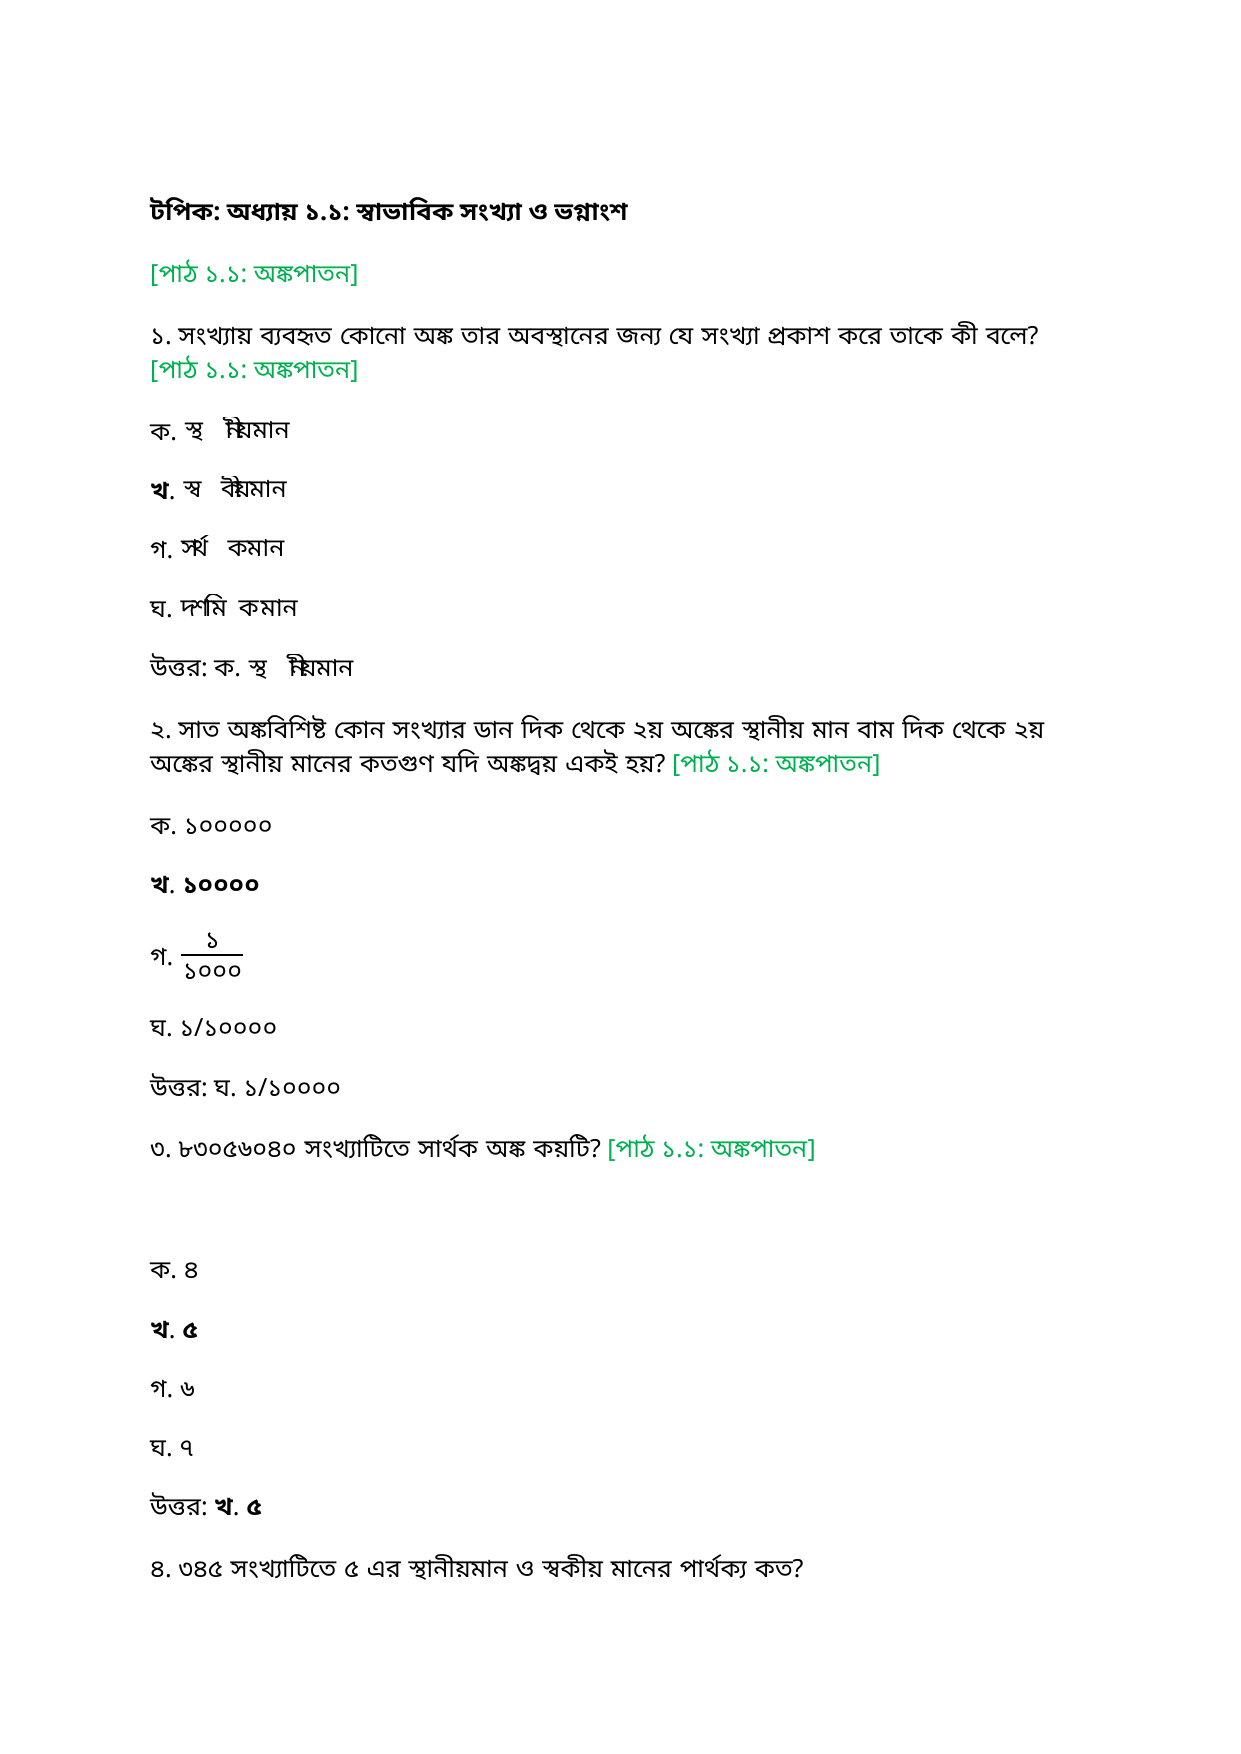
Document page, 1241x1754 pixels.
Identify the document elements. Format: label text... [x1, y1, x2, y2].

text ক. ৪ [150, 1252, 1090, 1286]
text গ. [150, 532, 1090, 566]
text উত্তর: ক. [150, 650, 1090, 687]
text ১. সংখ্যায় ব্যবহৃত কোনো অঙ্ক তার অবস্থানের জন্য যে সংখ্যা প্রকাশ করে তাকে কী বলে? [পাঠ ১.১: অঙ্কপাতন] [150, 318, 1090, 389]
text ঘ. [150, 591, 1090, 625]
text ৪. ৩৪৫ সংখ্যাটিতে ৫ এর স্থানীয়মান ও স্বকীয় মানের পার্থক্য কত? [150, 1550, 1090, 1584]
text উত্তর: ঘ. ১/১০০০০ [150, 1069, 1090, 1106]
text ক. ১০০০০০ [150, 808, 1090, 842]
text উত্তর: খ. ৫ [150, 1488, 1090, 1525]
text ২. সাত অঙ্কবিশিষ্ট কোন সংখ্যার ডান দিক থেকে ২য় অঙ্কের স্থানীয় মান বাম দিক থেকে ২য় অঙ্কের স্থানীয় মানের কতগুণ যদি অঙ্কদ্বয় একই হয়? [পাঠ ১.১: অঙ্কপাতন] [150, 712, 1090, 783]
text টপিক: অধ্যায় ১.১: স্বাভাবিক সংখ্যা ও ভগ্নাংশ [150, 194, 1090, 231]
text খ. [150, 473, 1090, 507]
text ৩. ৮৩০৫৬০৪০ সংখ্যাটিতে সার্থক অঙ্ক কয়টি? [পাঠ ১.১: অঙ্কপাতন] [150, 1131, 1090, 1168]
text ঘ. ৭ [150, 1429, 1090, 1463]
text [পাঠ ১.১: অঙ্কপাতন] [150, 256, 1090, 293]
text খ. ৫ [150, 1311, 1090, 1345]
text খ. ১০০০০ [150, 867, 1090, 901]
text ক. [150, 414, 1090, 448]
text গ. [150, 926, 1090, 985]
text ঘ. ১/১০০০০ [150, 1010, 1090, 1044]
text গ. ৬ [150, 1370, 1090, 1404]
